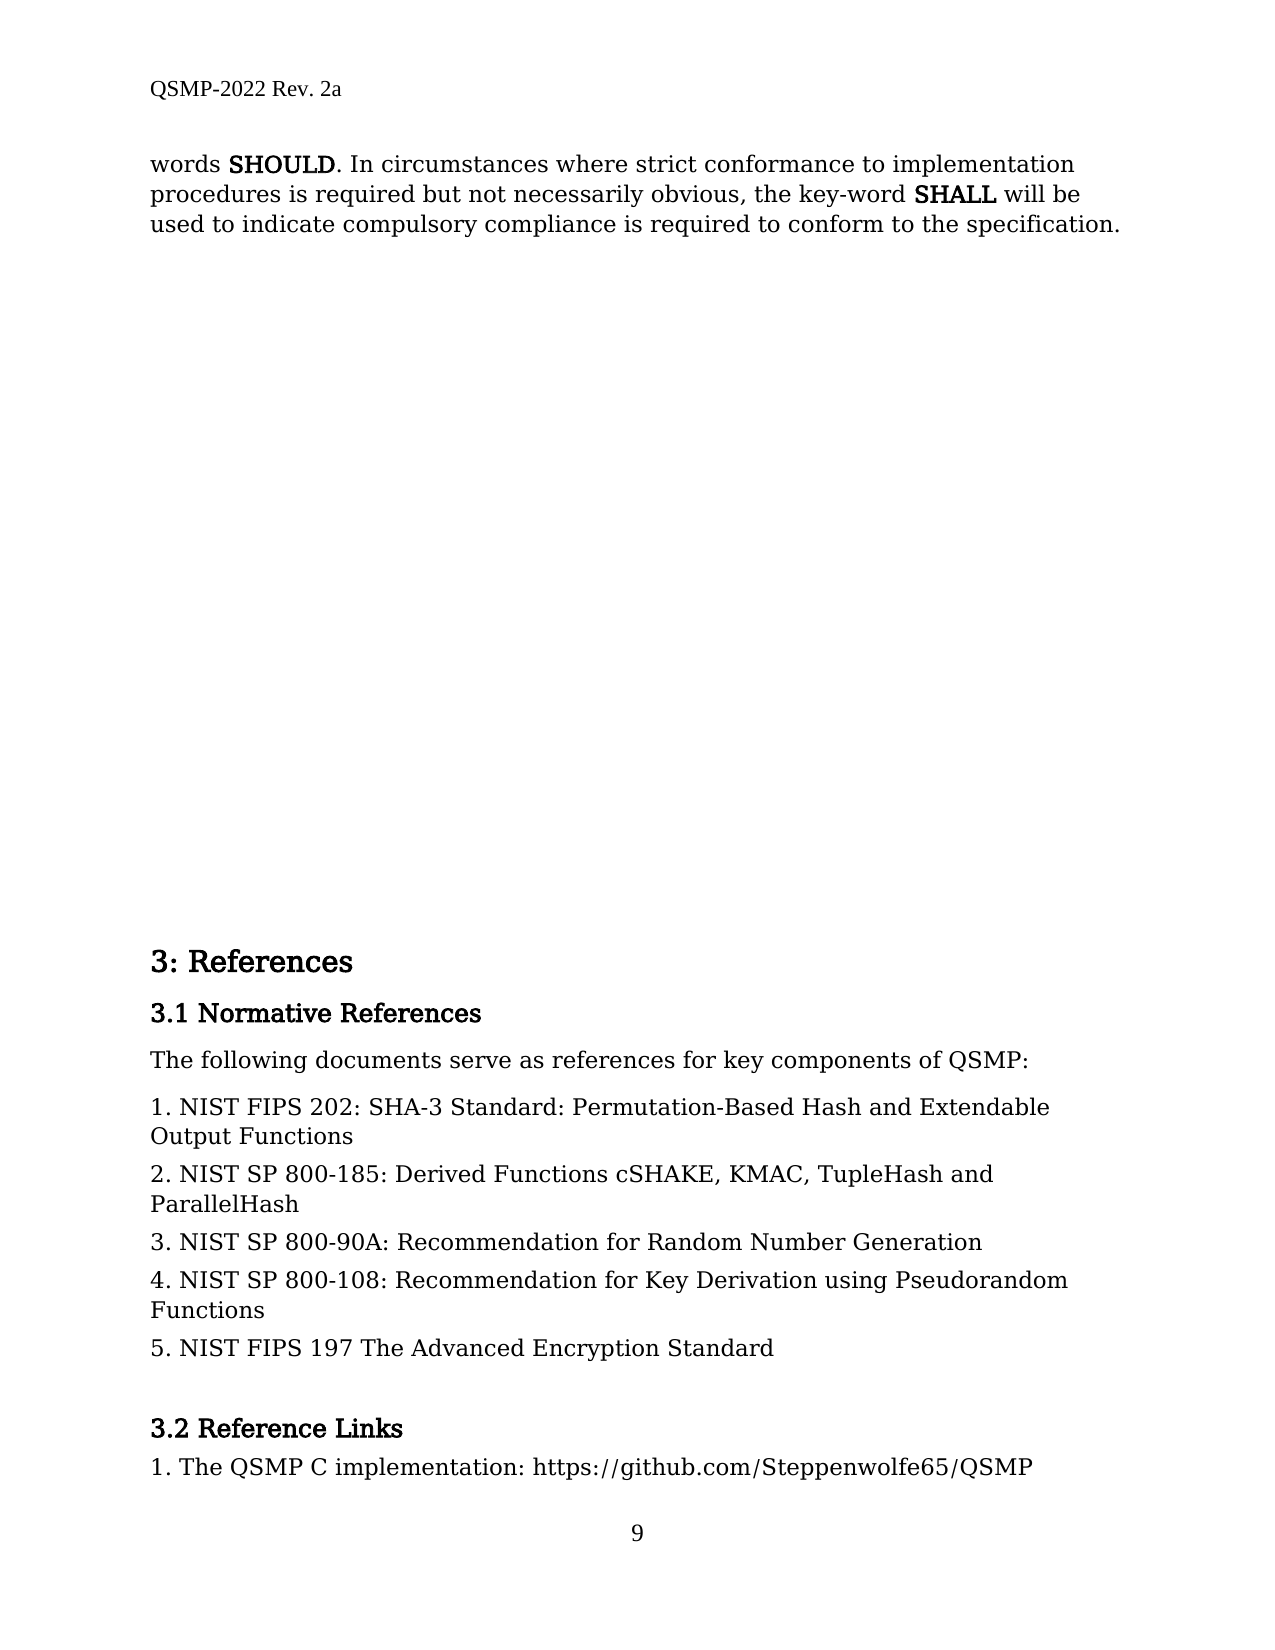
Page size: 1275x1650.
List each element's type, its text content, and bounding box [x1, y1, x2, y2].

text 5. NIST FIPS 197 The Advanced Encryption Standard [150, 1333, 1125, 1361]
text 3. NIST SP 800-90A: Recommendation for Random Number Generation [150, 1228, 1125, 1255]
text 3.2 Reference Links [150, 1412, 1125, 1442]
text The following documents serve as references for key components of QSMP: [150, 1046, 1125, 1073]
text 3.1 Normative References [150, 997, 1125, 1027]
text 1. The QSMP C implementation: https://github.com/Steppenwolfe65/QSMP [150, 1453, 1125, 1481]
text 1. NIST FIPS 202: SHA-3 Standard: Permutation-Based Hash and Extendable Output Functions [150, 1092, 1125, 1149]
text 2. NIST SP 800-185: Derived Functions cSHAKE, KMAC, TupleHash and ParallelHash [150, 1160, 1125, 1217]
text 4. NIST SP 800-108: Recommendation for Key Derivation using Pseudorandom Functions [150, 1266, 1125, 1323]
subtitle 3: References [150, 943, 1125, 978]
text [150, 150, 1125, 237]
